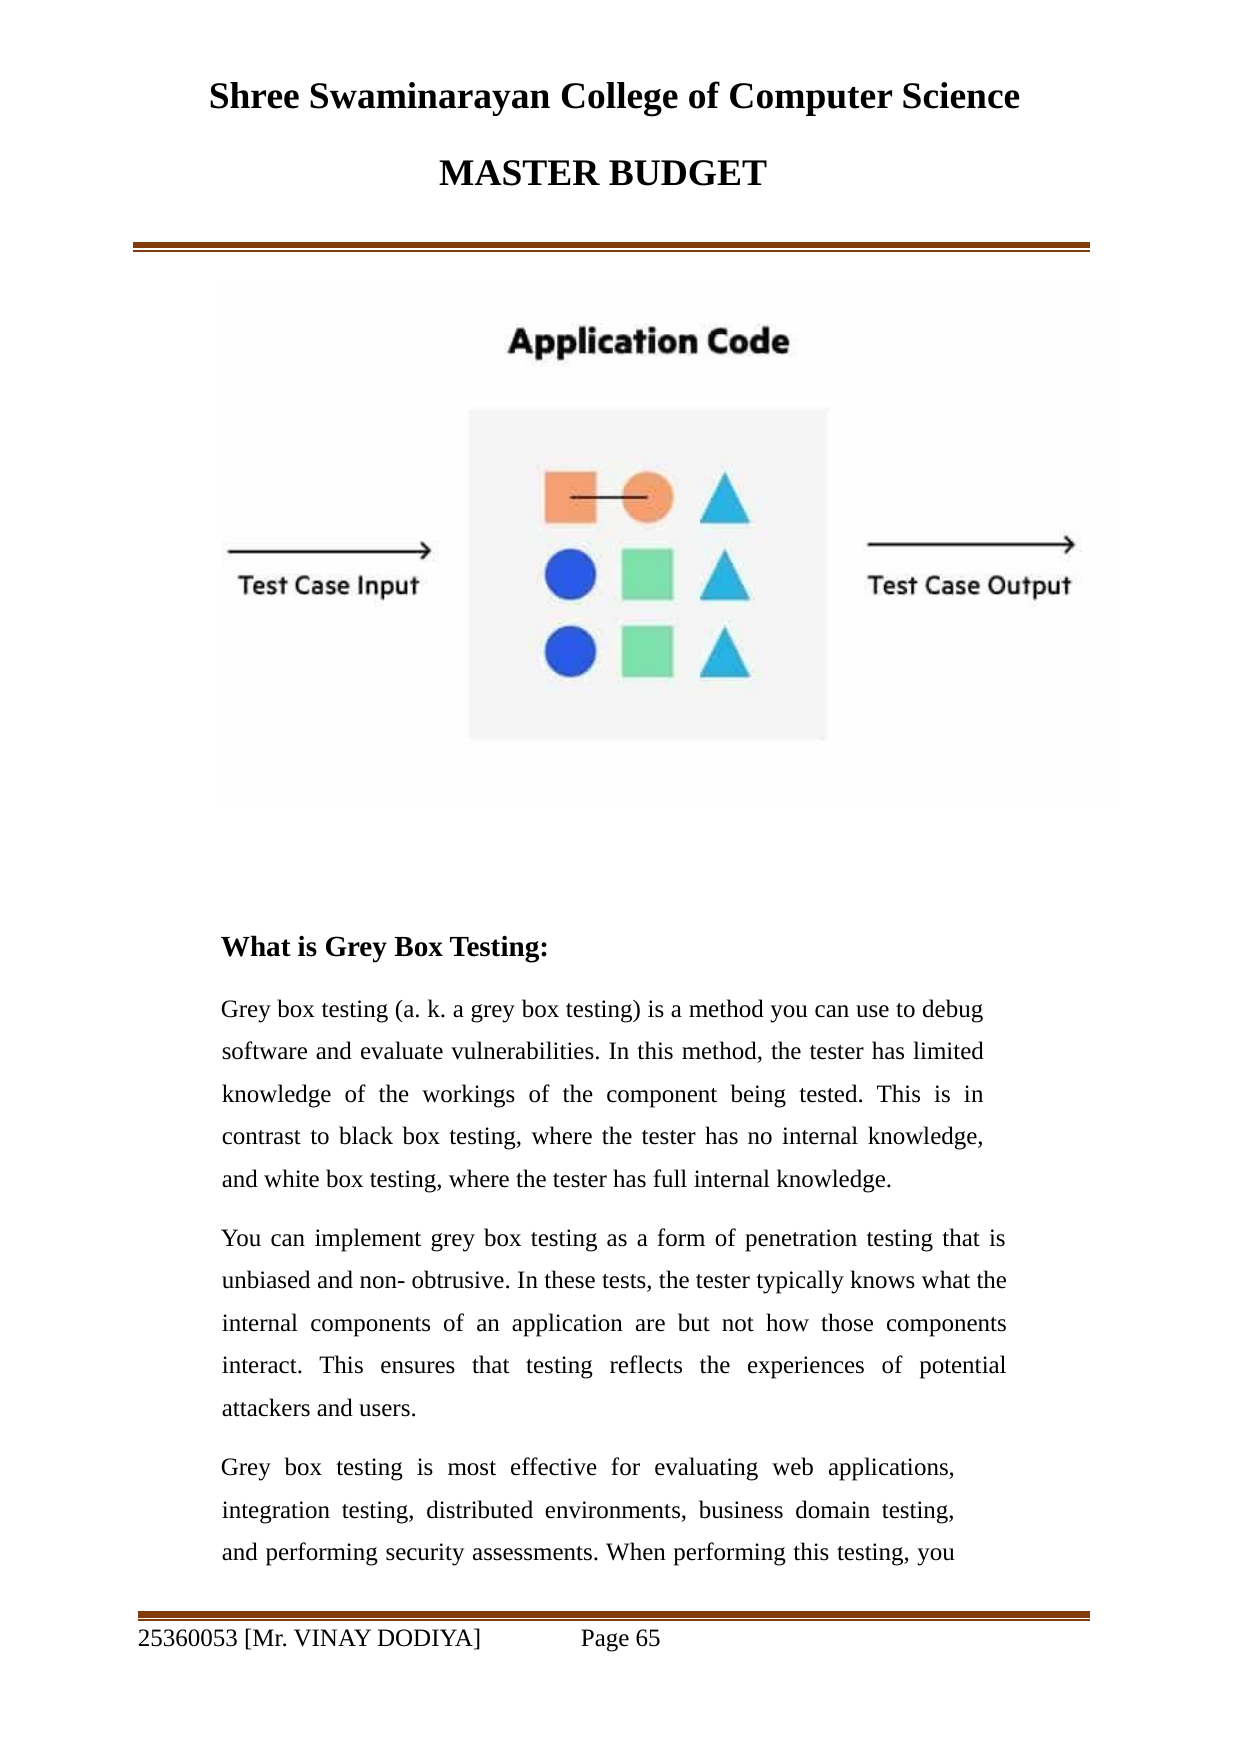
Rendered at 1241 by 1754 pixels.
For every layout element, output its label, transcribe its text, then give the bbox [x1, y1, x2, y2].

text What is Grey Box Testing: [221, 929, 1090, 962]
text You can implement grey box testing as a form of penetration testing that is unbiased and non- obtrusive. In these tests, the tester typically knows what the internal components of an application are but not how those components interact. This ensures that testing reflects the experiences of potential attackers and users. [221, 1223, 1007, 1422]
picture [221, 280, 1120, 808]
text Grey box testing (a. k. a grey box testing) is a method you can use to debug software and evaluate vulnerabilities. In this method, the tester has limited knowledge of the workings of the component being tested. This is in contrast to black box testing, where the tester has no internal knowledge, and white box testing, where the tester has full internal knowledge. [221, 994, 985, 1193]
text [221, 1452, 955, 1566]
